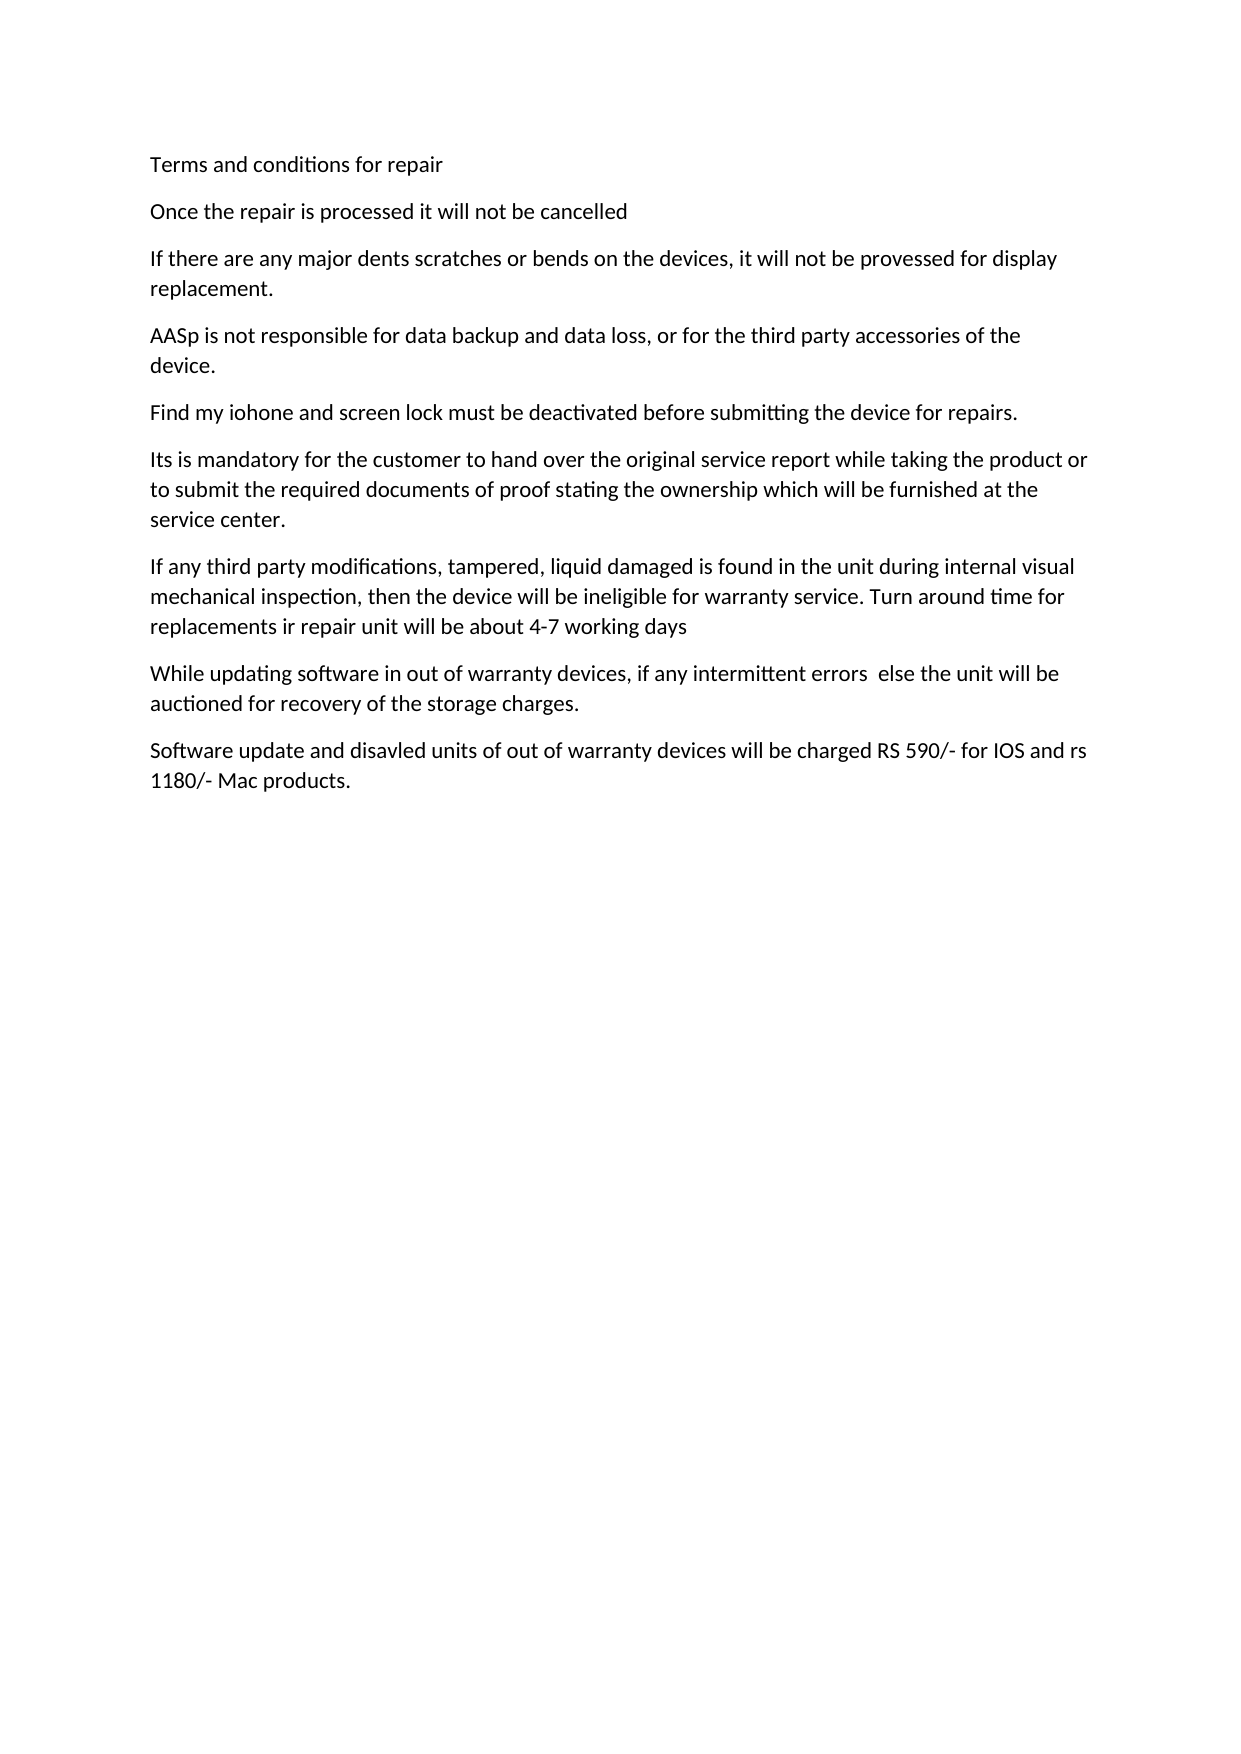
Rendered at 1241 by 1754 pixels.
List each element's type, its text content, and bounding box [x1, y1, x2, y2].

text AASp is not responsible for data backup and data loss, or for the third party accessories of the device. [150, 321, 1090, 379]
text Find my iohone and screen lock must be deactivated before submitting the device for repairs. [150, 398, 1090, 426]
text While updating software in out of warranty devices, if any intermittent errors else the unit will be auctioned for recovery of the storage charges. [150, 659, 1090, 718]
text Terms and conditions for repair [150, 150, 1090, 178]
text Software update and disavled units of out of warranty devices will be charged RS 590/- for IOS and rs 1180/- Mac products. [150, 736, 1090, 795]
text Once the repair is processed it will not be cancelled [150, 197, 1090, 225]
text Its is mandatory for the customer to hand over the original service report while taking the product or to submit the required documents of proof stating the ownership which will be furnished at the service center. [150, 445, 1090, 533]
text If there are any major dents scratches or bends on the devices, it will not be provessed for display replacement. [150, 244, 1090, 302]
text If any third party modifications, tampered, liquid damaged is found in the unit during internal visual mechanical inspection, then the device will be ineligible for warranty service. Turn around time for replacements ir repair unit will be about 4-7 working days [150, 552, 1090, 641]
